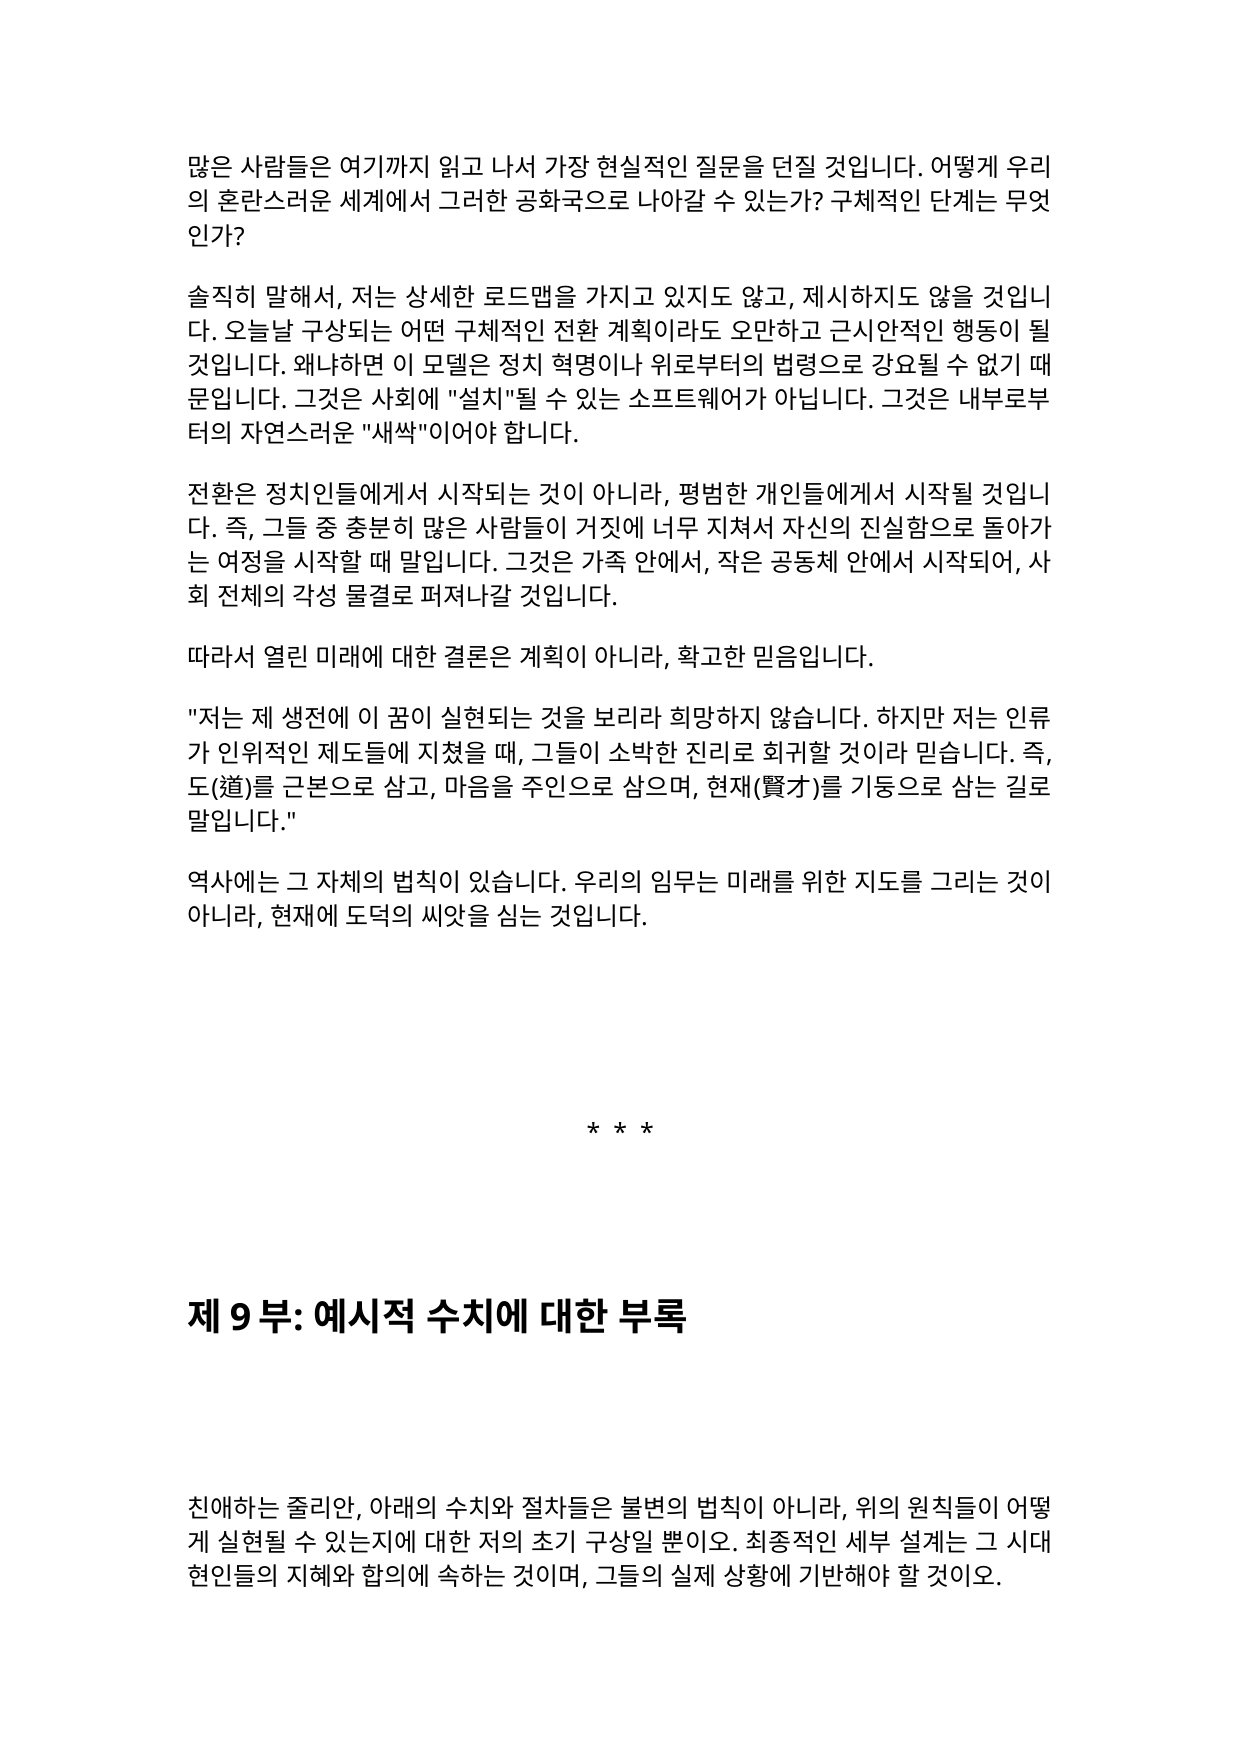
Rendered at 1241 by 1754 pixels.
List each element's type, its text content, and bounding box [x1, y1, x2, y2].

text "저는 제 생전에 이 꿈이 실현되는 것을 보리라 희망하지 않습니다. 하지만 저는 인류가 인위적인 제도들에 지쳤을 때, 그들이 소박한 진리로 회귀할 것이라 믿습니다. 즉, 도(道)를 근본으로 삼고, 마음을 주인으로 삼으며, 현재(賢才)를 기둥으로 삼는 길로 말입니다." [187, 701, 1053, 837]
text 솔직히 말해서, 저는 상세한 로드맵을 가지고 있지도 않고, 제시하지도 않을 것입니다. 오늘날 구상되는 어떤 구체적인 전환 계획이라도 오만하고 근시안적인 행동이 될 것입니다. 왜냐하면 이 모델은 정치 혁명이나 위로부터의 법령으로 강요될 수 없기 때문입니다. 그것은 사회에 "설치"될 수 있는 소프트웨어가 아닙니다. 그것은 내부로부터의 자연스러운 "새싹"이어야 합니다. [187, 279, 1053, 449]
text 따라서 열린 미래에 대한 결론은 계획이 아니라, 확고한 믿음입니다. [187, 640, 1053, 674]
text 역사에는 그 자체의 법칙이 있습니다. 우리의 임무는 미래를 위한 지도를 그리는 것이 아니라, 현재에 도덕의 씨앗을 심는 것입니다. [187, 864, 1053, 933]
subtitle 제9부: 예시적 수치에 대한 부록 [187, 1290, 1053, 1341]
text 많은 사람들은 여기까지 읽고 나서 가장 현실적인 질문을 던질 것입니다. 어떻게 우리의 혼란스러운 세계에서 그러한 공화국으로 나아갈 수 있는가? 구체적인 단계는 무엇인가? [187, 150, 1053, 252]
text 전환은 정치인들에게서 시작되는 것이 아니라, 평범한 개인들에게서 시작될 것입니다. 즉, 그들 중 충분히 많은 사람들이 거짓에 너무 지쳐서 자신의 진실함으로 돌아가는 여정을 시작할 때 말입니다. 그것은 가족 안에서, 작은 공동체 안에서 시작되어, 사회 전체의 각성 물결로 퍼져나갈 것입니다. [187, 477, 1053, 613]
text * * * [187, 1115, 1053, 1149]
text 친애하는 줄리안, 아래의 수치와 절차들은 불변의 법칙이 아니라, 위의 원칙들이 어떻게 실현될 수 있는지에 대한 저의 초기 구상일 뿐이오. 최종적인 세부 설계는 그 시대 현인들의 지혜와 합의에 속하는 것이며, 그들의 실제 상황에 기반해야 할 것이오. [187, 1490, 1053, 1592]
